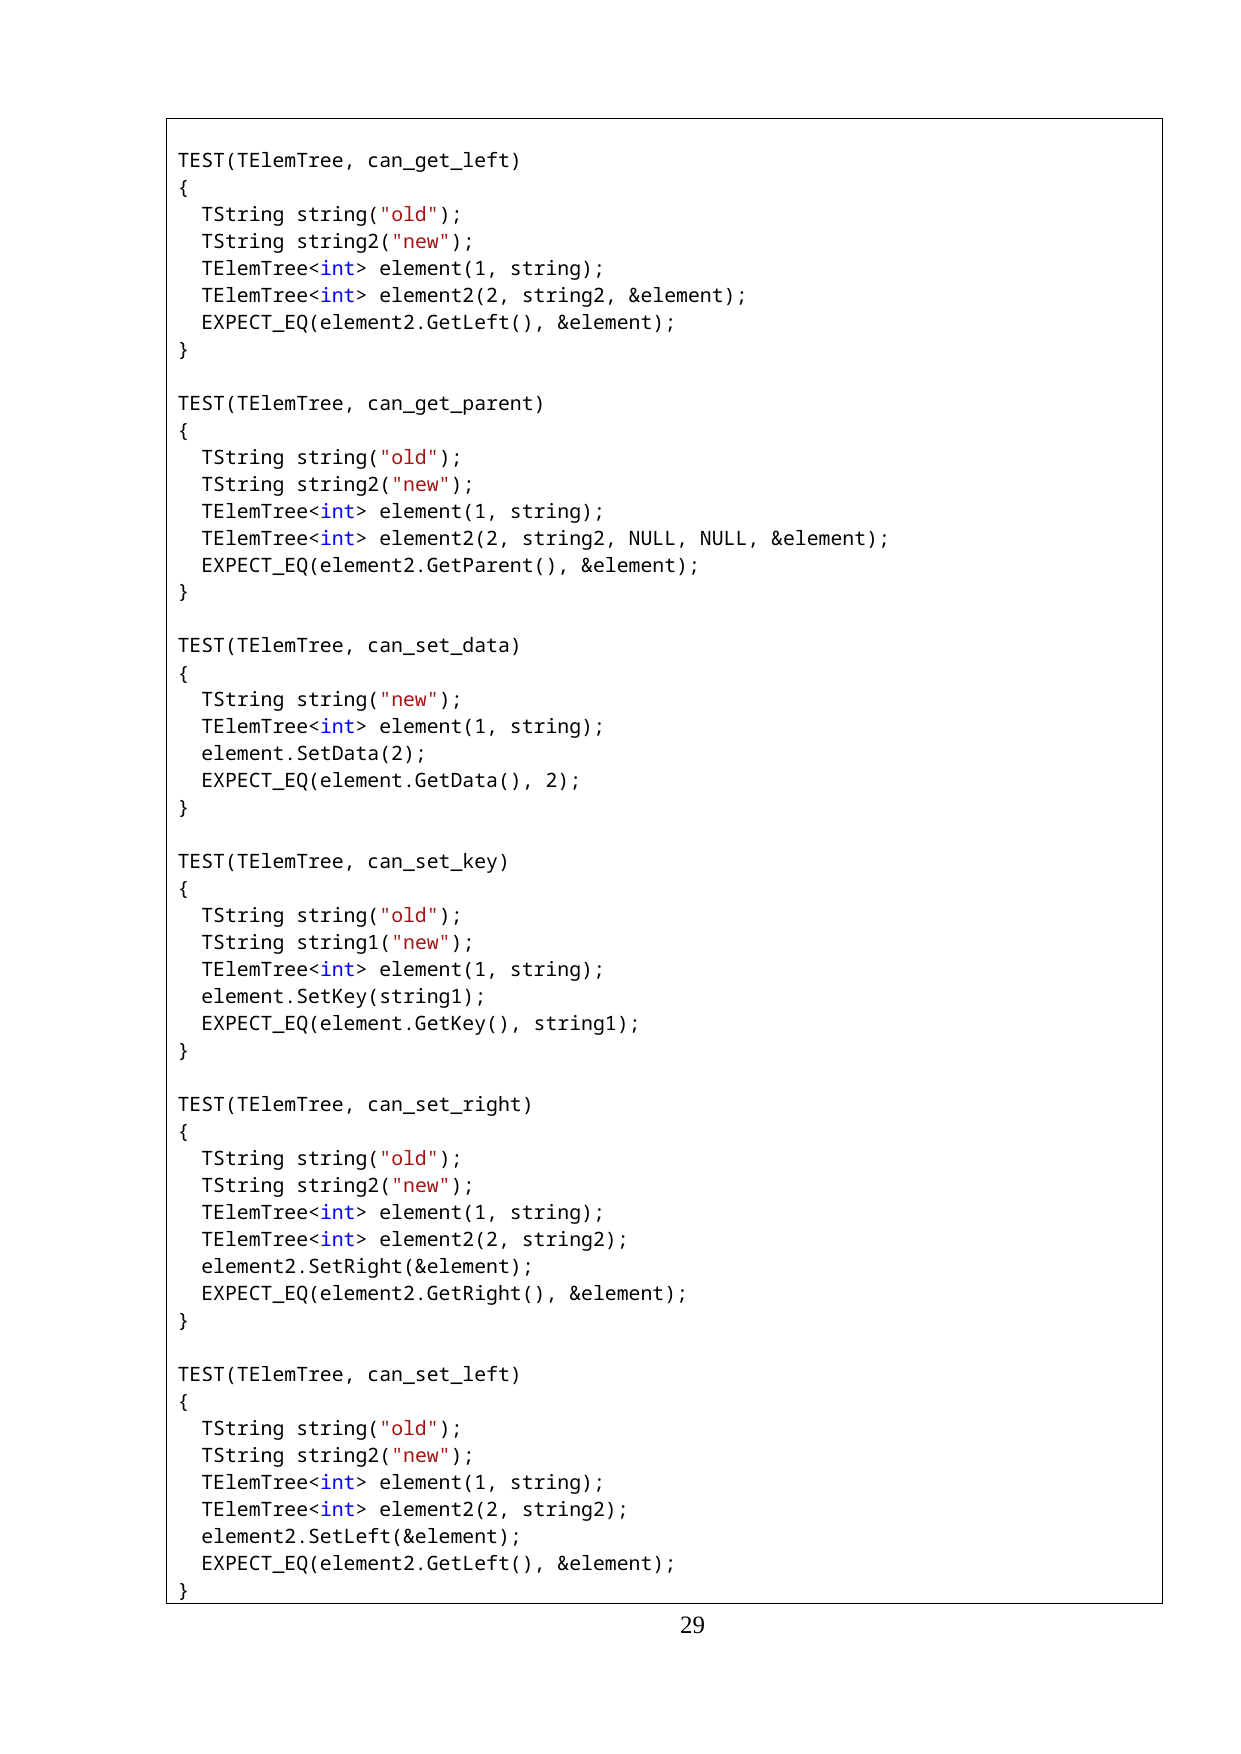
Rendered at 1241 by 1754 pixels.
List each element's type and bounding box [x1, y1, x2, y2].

table_cell [167, 119, 1162, 1603]
